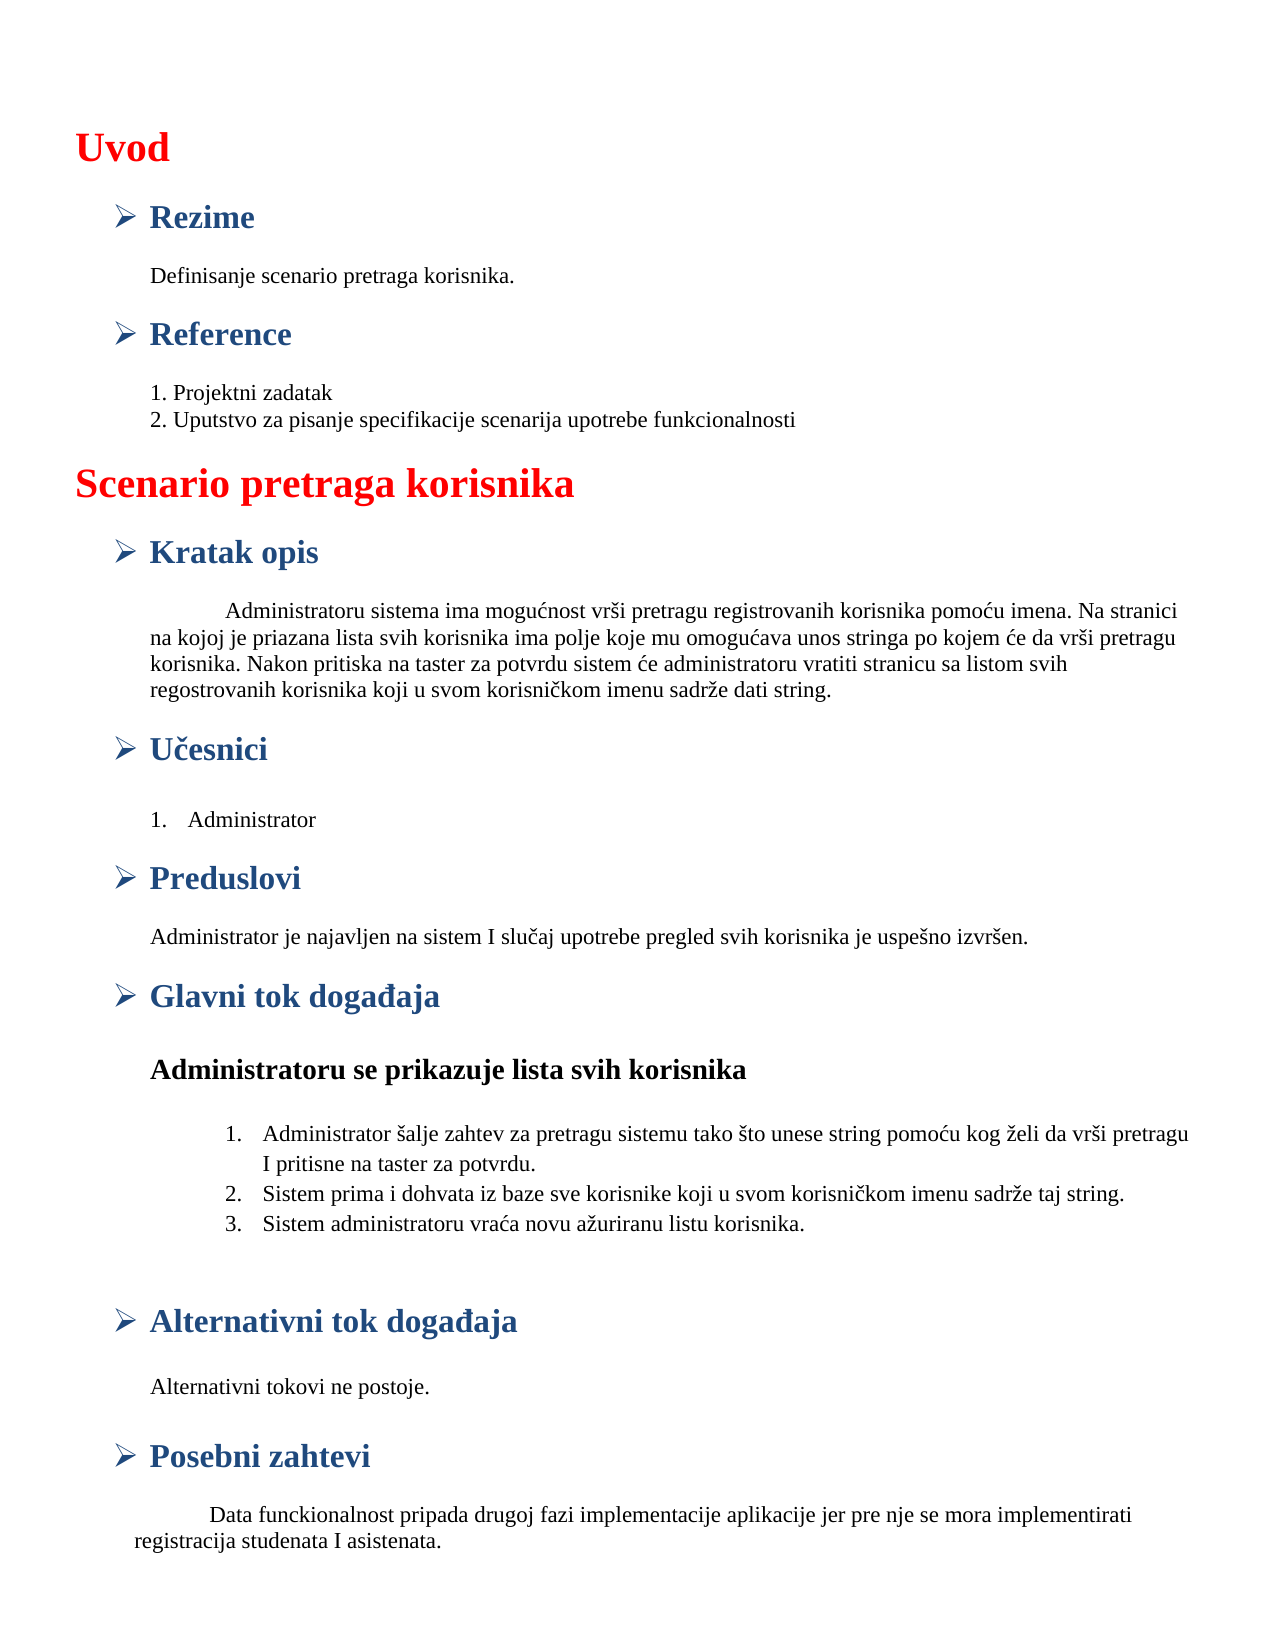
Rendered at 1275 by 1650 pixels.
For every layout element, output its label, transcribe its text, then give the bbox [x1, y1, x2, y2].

text 1. Projektni zadatak [150, 379, 1200, 406]
text Data funckionalnost pripada drugoj fazi implementacije aplikacije jer pre nje se mora implementirati registracija studenata I asistenata. [134, 1501, 1200, 1554]
list Sistem administratoru vraća novu ažuriranu listu korisnika. [225, 1210, 1200, 1237]
text Učesnici [112, 729, 1200, 767]
list Rezime [112, 197, 1200, 236]
text Definisanje scenario pretraga korisnika. [150, 262, 1200, 288]
text Alternativni tok događaja [112, 1301, 1200, 1339]
text Preduslovi [112, 858, 1200, 897]
text Administrator je najavljen na sistem I slučaj upotrebe pregled svih korisnika je uspešno izvršen. [75, 923, 1200, 949]
text Kratak opis [112, 533, 1200, 571]
text Posebni zahtevi [112, 1436, 1200, 1475]
text Alternativni tokovi ne postoje. [150, 1373, 1200, 1399]
text 2. Uputstvo za pisanje specifikacije scenarija upotrebe funkcionalnosti [150, 406, 1200, 432]
text Uvod [75, 123, 1200, 171]
list Reference [112, 314, 1200, 353]
list Sistem prima i dohvata iz baze sve korisnike koji u svom korisničkom imenu sadrže taj string. [225, 1180, 1200, 1206]
text Scenario pretraga korisnika [75, 458, 1200, 506]
text Glavni tok događaja [112, 976, 1200, 1014]
text Administratoru sistema ima mogućnost vrši pretragu registrovanih korisnika pomoću imena. Na stranici na kojoj je priazana lista svih korisnika ima polje koje mu omogućava unos stringa po kojem će da vrši pretragu korisnika. Nakon pritiska na taster za potvrdu sistem će administratoru vratiti stranicu sa listom svih regostrovanih korisnika koji u svom korisničkom imenu sadrže dati string. [150, 597, 1200, 703]
list Administrator [150, 806, 1200, 832]
list Administrator šalje zahtev za pretragu sistemu tako što unese string pomoću kog želi da vrši pretragu I pritisne na taster za potvrdu. [225, 1119, 1200, 1176]
text Administratoru se prikazuje lista svih korisnika [150, 1052, 1200, 1086]
